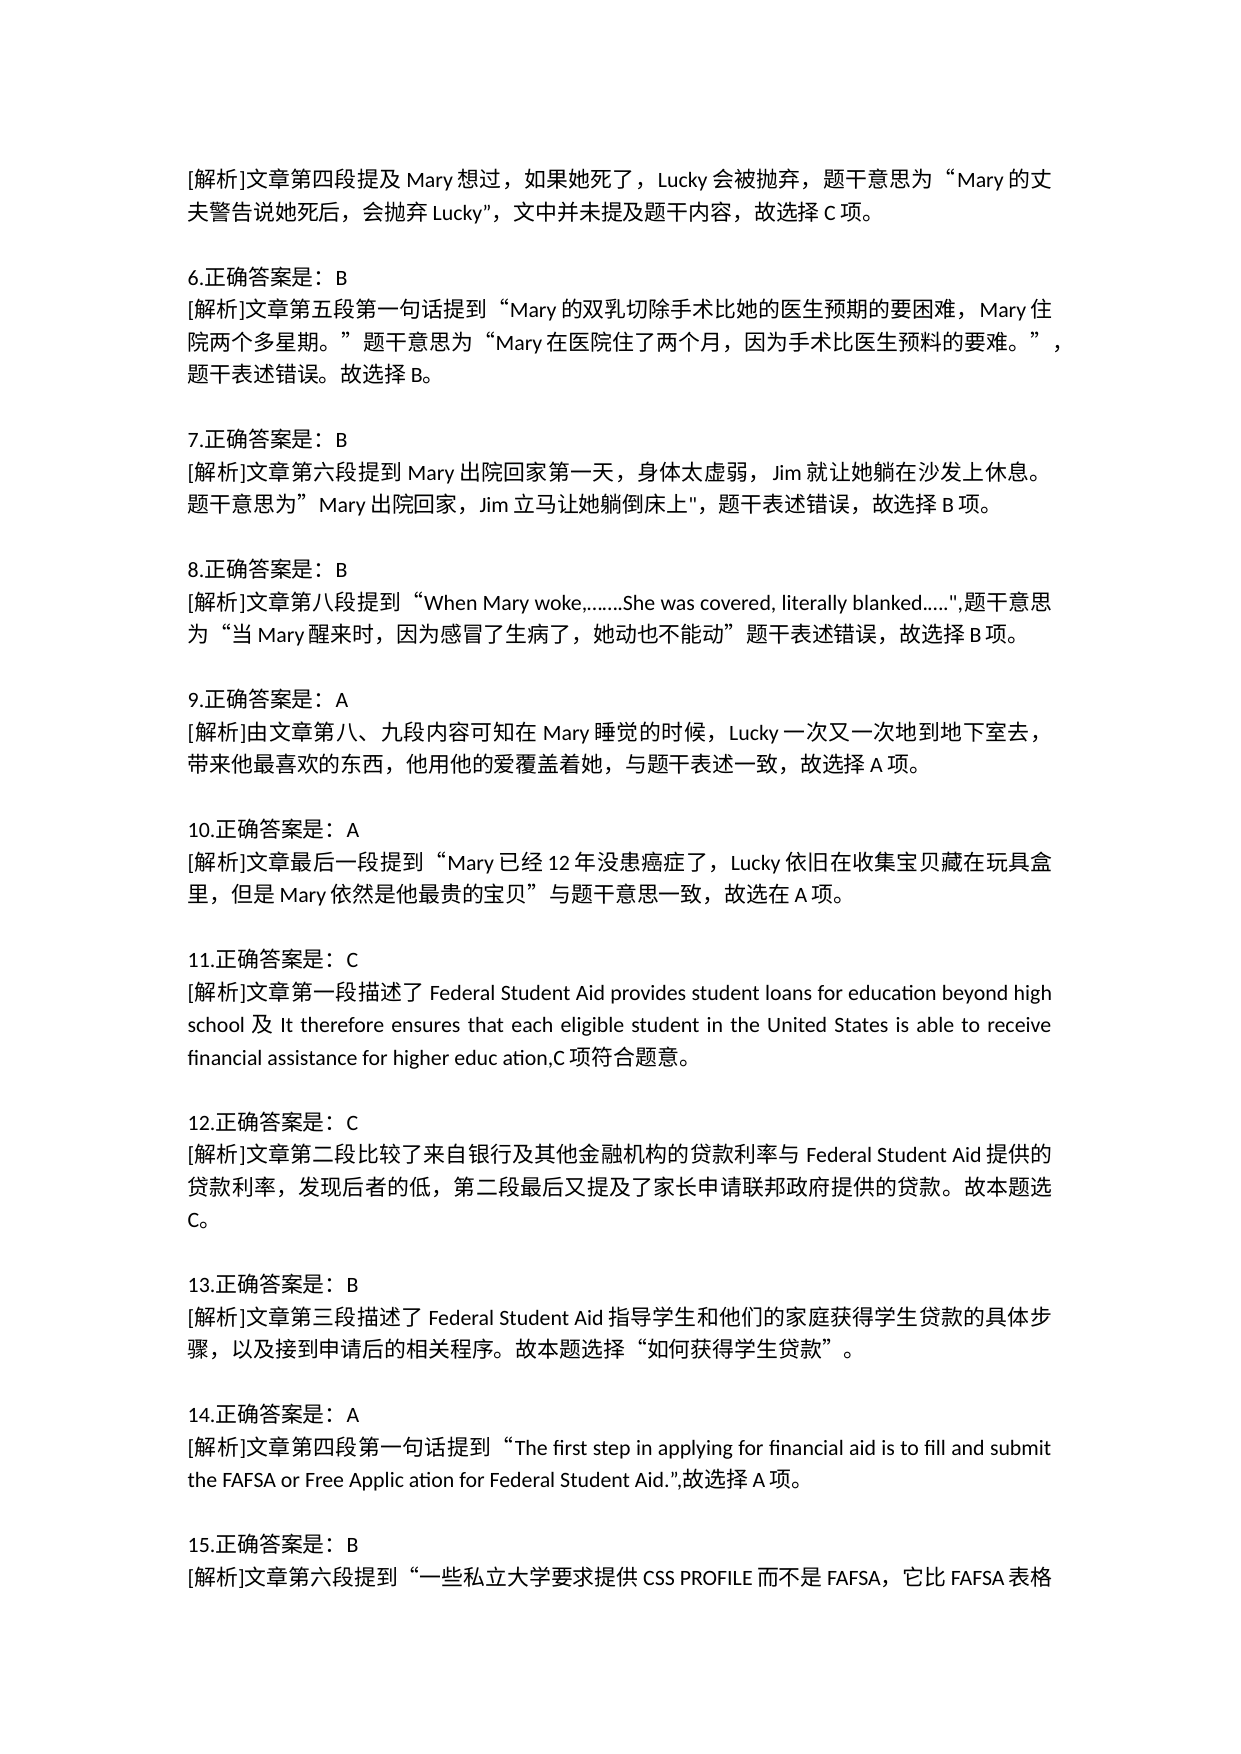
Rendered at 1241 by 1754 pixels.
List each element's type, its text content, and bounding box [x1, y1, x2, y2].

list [187, 1559, 1053, 1592]
list [解析]文章第二段比较了来自银行及其他金融机构的贷款利率与Federal Student Aid提供的贷款利率，发现后者的低，第二段最后又提及了家长申请联邦政府提供的贷款。故本题选C。 [187, 1137, 1053, 1234]
list [解析]文章第三段描述了Federal Student Aid指导学生和他们的家庭获得学生贷款的具体步骤，以及接到申请后的相关程序。故本题选择“如何获得学生贷款”。 [187, 1299, 1053, 1364]
list 10.正确答案是：A [187, 812, 1053, 844]
list [解析]文章第五段第一句话提到“Mary的双乳切除手术比她的医生预期的要困难，Mary住院两个多星期。”题干意思为“Mary在医院住了两个月，因为手术比医生预料的要难。”，题干表述错误。故选择B。 [187, 292, 1053, 389]
list 6.正确答案是：B [187, 259, 1053, 292]
list [解析]文章最后一段提到“Mary已经12年没患癌症了，Lucky依旧在收集宝贝藏在玩具盒里，但是Mary依然是他最贵的宝贝”与题干意思一致，故选在A项。 [187, 844, 1053, 909]
list 7.正确答案是：B [187, 422, 1053, 454]
list [解析]文章第六段提到Mary出院回家第一天，身体太虚弱，Jim就让她躺在沙发上休息。题干意思为”Mary出院回家，Jim立马让她躺倒床上"，题干表述错误，故选择B项。 [187, 454, 1053, 519]
list 15.正确答案是：B [187, 1527, 1053, 1559]
list 11.正确答案是：C [187, 942, 1053, 974]
list 9.正确答案是：A [187, 682, 1053, 714]
list [解析]文章第四段提及Mary想过，如果她死了，Lucky会被抛弃，题干意思为“Mary的丈夫警告说她死后，会抛弃Lucky”，文中并未提及题干内容，故选择C项。 [187, 162, 1053, 227]
list 14.正确答案是：A [187, 1397, 1053, 1429]
list 13.正确答案是：B [187, 1267, 1053, 1299]
list [解析]文章第四段第一句话提到“The first step in applying for financial aid is to fill and submit the FAFSA or Free Applic ation for Federal Student Aid.”,故选择A项。 [187, 1429, 1053, 1494]
list [解析]文章第八段提到“When Mary woke,…….She was covered, literally blanked.….",题干意思为“当Mary醒来时，因为感冒了生病了，她动也不能动”题干表述错误，故选择B项。 [187, 584, 1053, 649]
list 8.正确答案是：B [187, 552, 1053, 584]
list [解析]文章第一段描述了Federal Student Aid provides student loans for education beyond high school及It therefore ensures that each eligible student in the United States is able to receive financial assistance for higher educ ation,C项符合题意。 [187, 974, 1053, 1072]
list 12.正确答案是：C [187, 1104, 1053, 1137]
list [解析]由文章第八、九段内容可知在Mary睡觉的时候，Lucky一次又一次地到地下室去，带来他最喜欢的东西，他用他的爱覆盖着她，与题干表述一致，故选择A项。 [187, 714, 1053, 779]
